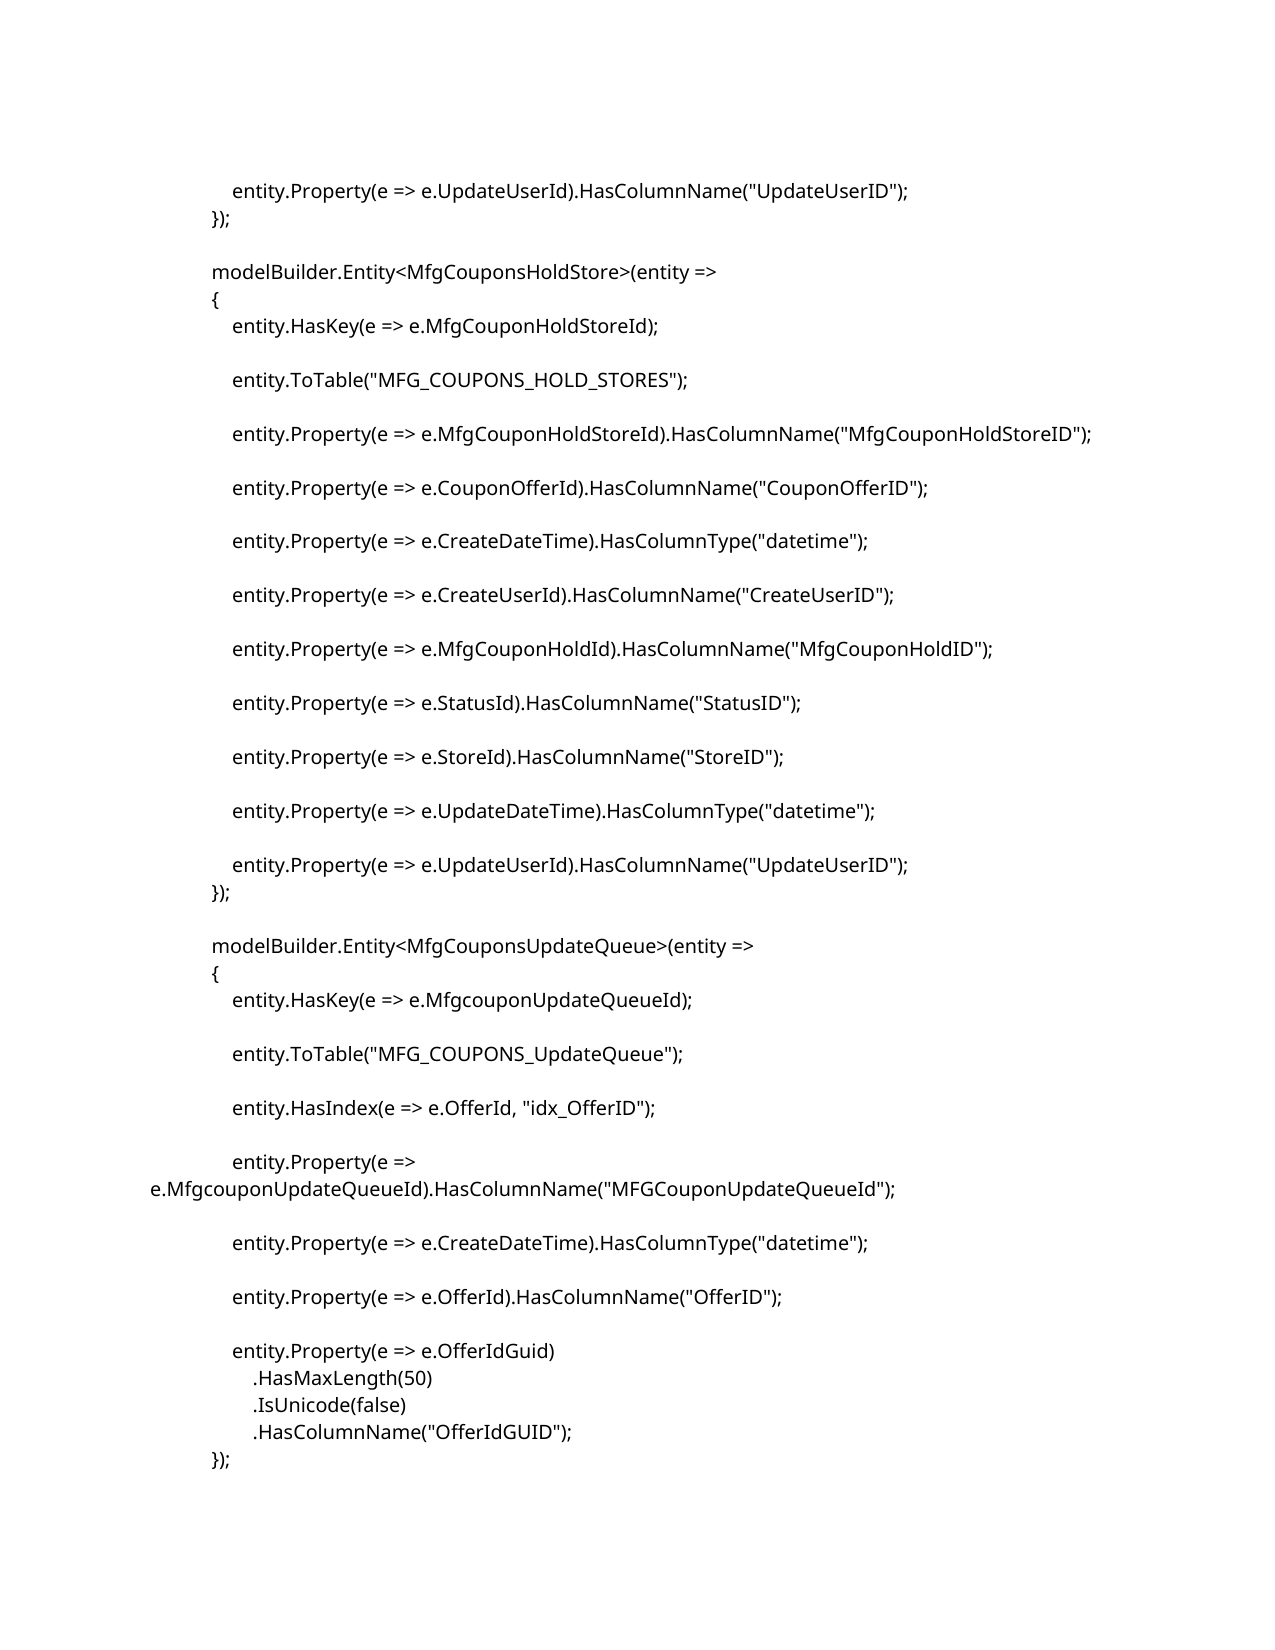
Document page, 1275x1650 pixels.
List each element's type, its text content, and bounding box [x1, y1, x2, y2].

text modelBuilder.Entity<MfgCouponsUpdateQueue>(entity => [150, 932, 1125, 959]
text }); [150, 878, 1125, 905]
text entity.HasIndex(e => e.OfferId, "idx_OfferID"); [150, 1094, 1125, 1121]
text entity.Property(e => e.UpdateDateTime).HasColumnType("datetime"); [150, 797, 1125, 824]
text entity.ToTable("MFG_COUPONS_UpdateQueue"); [150, 1040, 1125, 1067]
text .IsUnicode(false) [150, 1391, 1125, 1418]
text }); [150, 204, 1125, 231]
text entity.Property(e => e.CreateUserId).HasColumnName("CreateUserID"); [150, 582, 1125, 609]
text entity.HasKey(e => e.MfgcouponUpdateQueueId); [150, 986, 1125, 1013]
text }); [150, 1445, 1125, 1472]
text entity.Property(e => e.MfgCouponHoldId).HasColumnName("MfgCouponHoldID"); [150, 636, 1125, 663]
text entity.Property(e => e.CreateDateTime).HasColumnType("datetime"); [150, 1229, 1125, 1256]
text entity.Property(e => e.StatusId).HasColumnName("StatusID"); [150, 689, 1125, 717]
text entity.Property(e => e.StoreId).HasColumnName("StoreID"); [150, 743, 1125, 771]
text entity.Property(e => e.CreateDateTime).HasColumnType("datetime"); [150, 528, 1125, 555]
text entity.Property(e => e.MfgCouponHoldStoreId).HasColumnName("MfgCouponHoldStoreID"); [150, 420, 1125, 447]
text .HasMaxLength(50) [150, 1364, 1125, 1391]
text .HasColumnName("OfferIdGUID"); [150, 1418, 1125, 1445]
text { [150, 959, 1125, 986]
text entity.HasKey(e => e.MfgCouponHoldStoreId); [150, 312, 1125, 339]
text entity.Property(e => e.CouponOfferId).HasColumnName("CouponOfferID"); [150, 474, 1125, 501]
text entity.Property(e => e.OfferIdGuid) [150, 1337, 1125, 1364]
text entity.Property(e => e.MfgcouponUpdateQueueId).HasColumnName("MFGCouponUpdateQueueId"); [150, 1148, 1125, 1202]
text entity.Property(e => e.OfferId).HasColumnName("OfferID"); [150, 1283, 1125, 1310]
text { [150, 285, 1125, 312]
text entity.ToTable("MFG_COUPONS_HOLD_STORES"); [150, 366, 1125, 393]
text entity.Property(e => e.UpdateUserId).HasColumnName("UpdateUserID"); [150, 177, 1125, 204]
text modelBuilder.Entity<MfgCouponsHoldStore>(entity => [150, 258, 1125, 285]
text entity.Property(e => e.UpdateUserId).HasColumnName("UpdateUserID"); [150, 851, 1125, 878]
